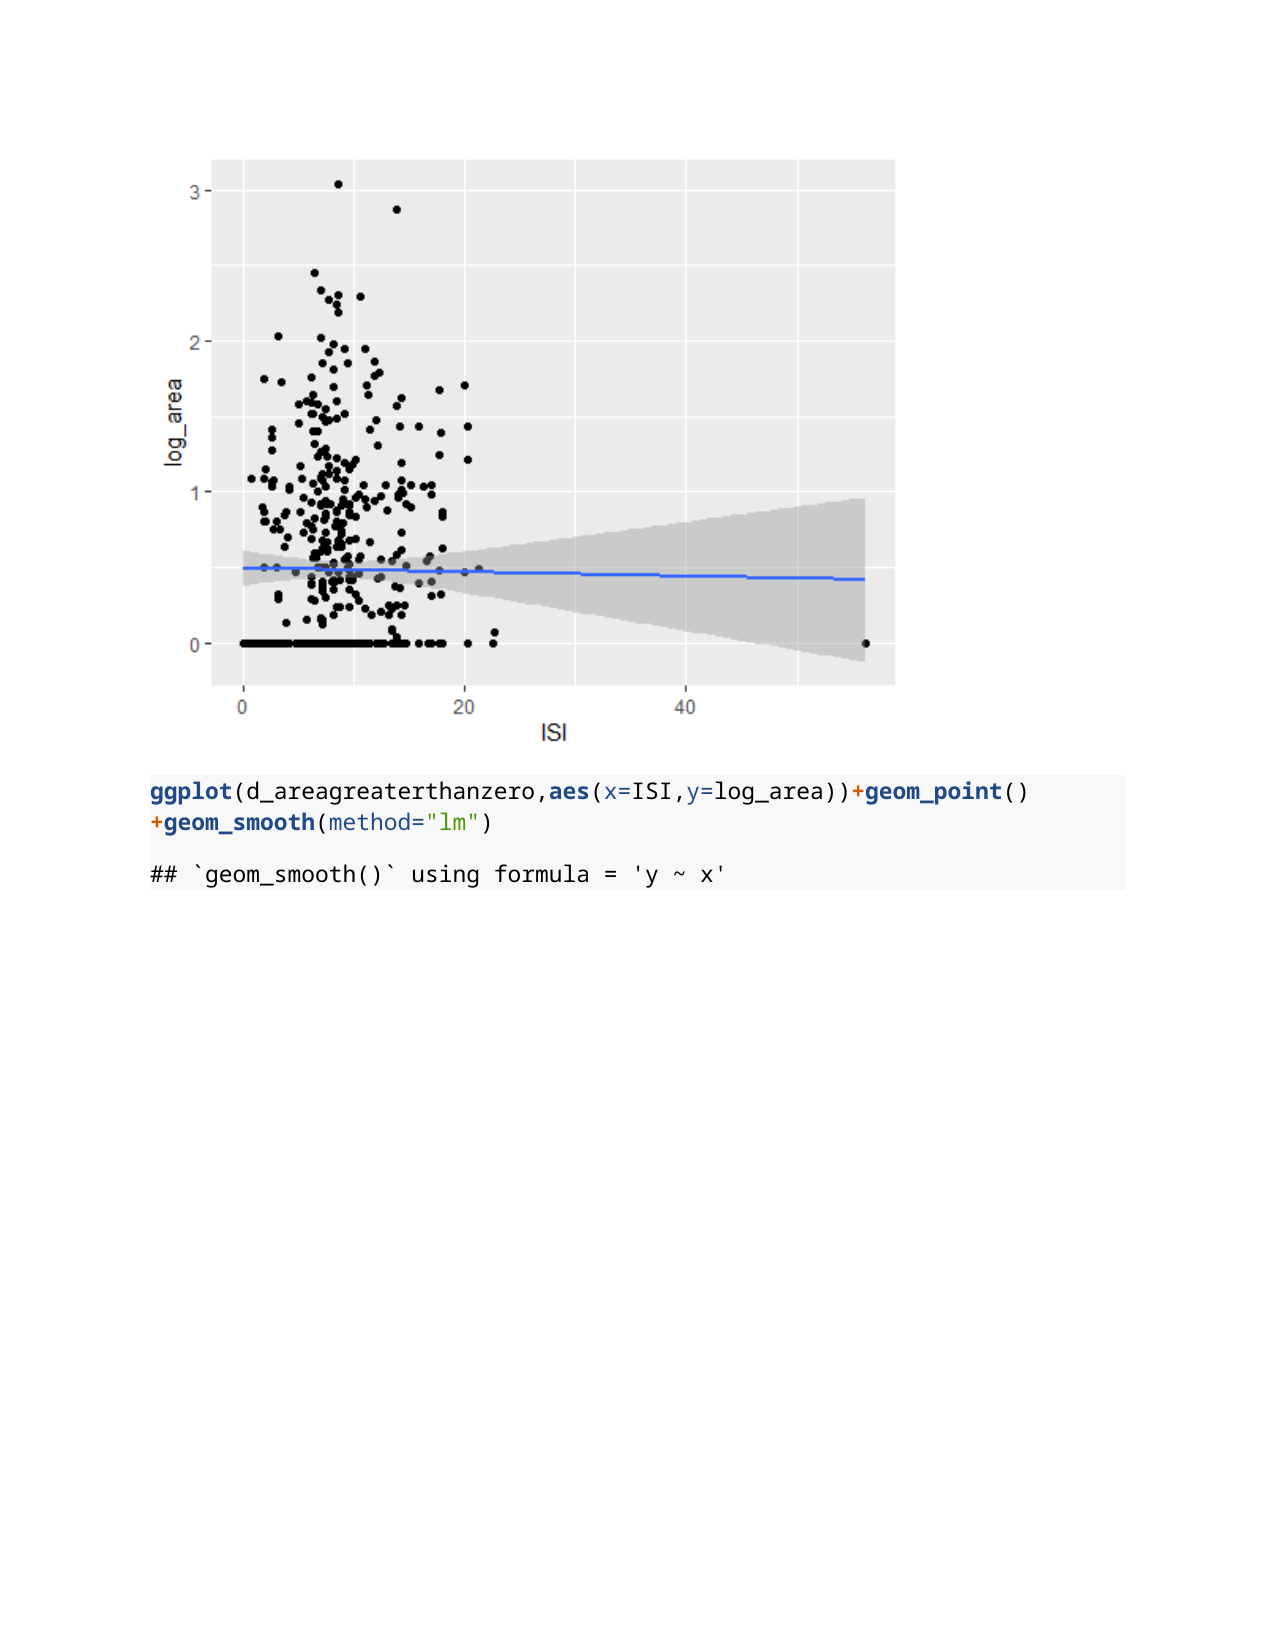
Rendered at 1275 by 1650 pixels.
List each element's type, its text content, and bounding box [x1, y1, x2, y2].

text ## `geom_smooth()` using formula = 'y ~ x' [150, 858, 1125, 890]
picture [150, 150, 908, 757]
text ggplot(d_areagreaterthanzero,aes(x=ISI,y=log_area))+geom_point()+geom_smooth(method="lm") [494, 775, 1125, 838]
